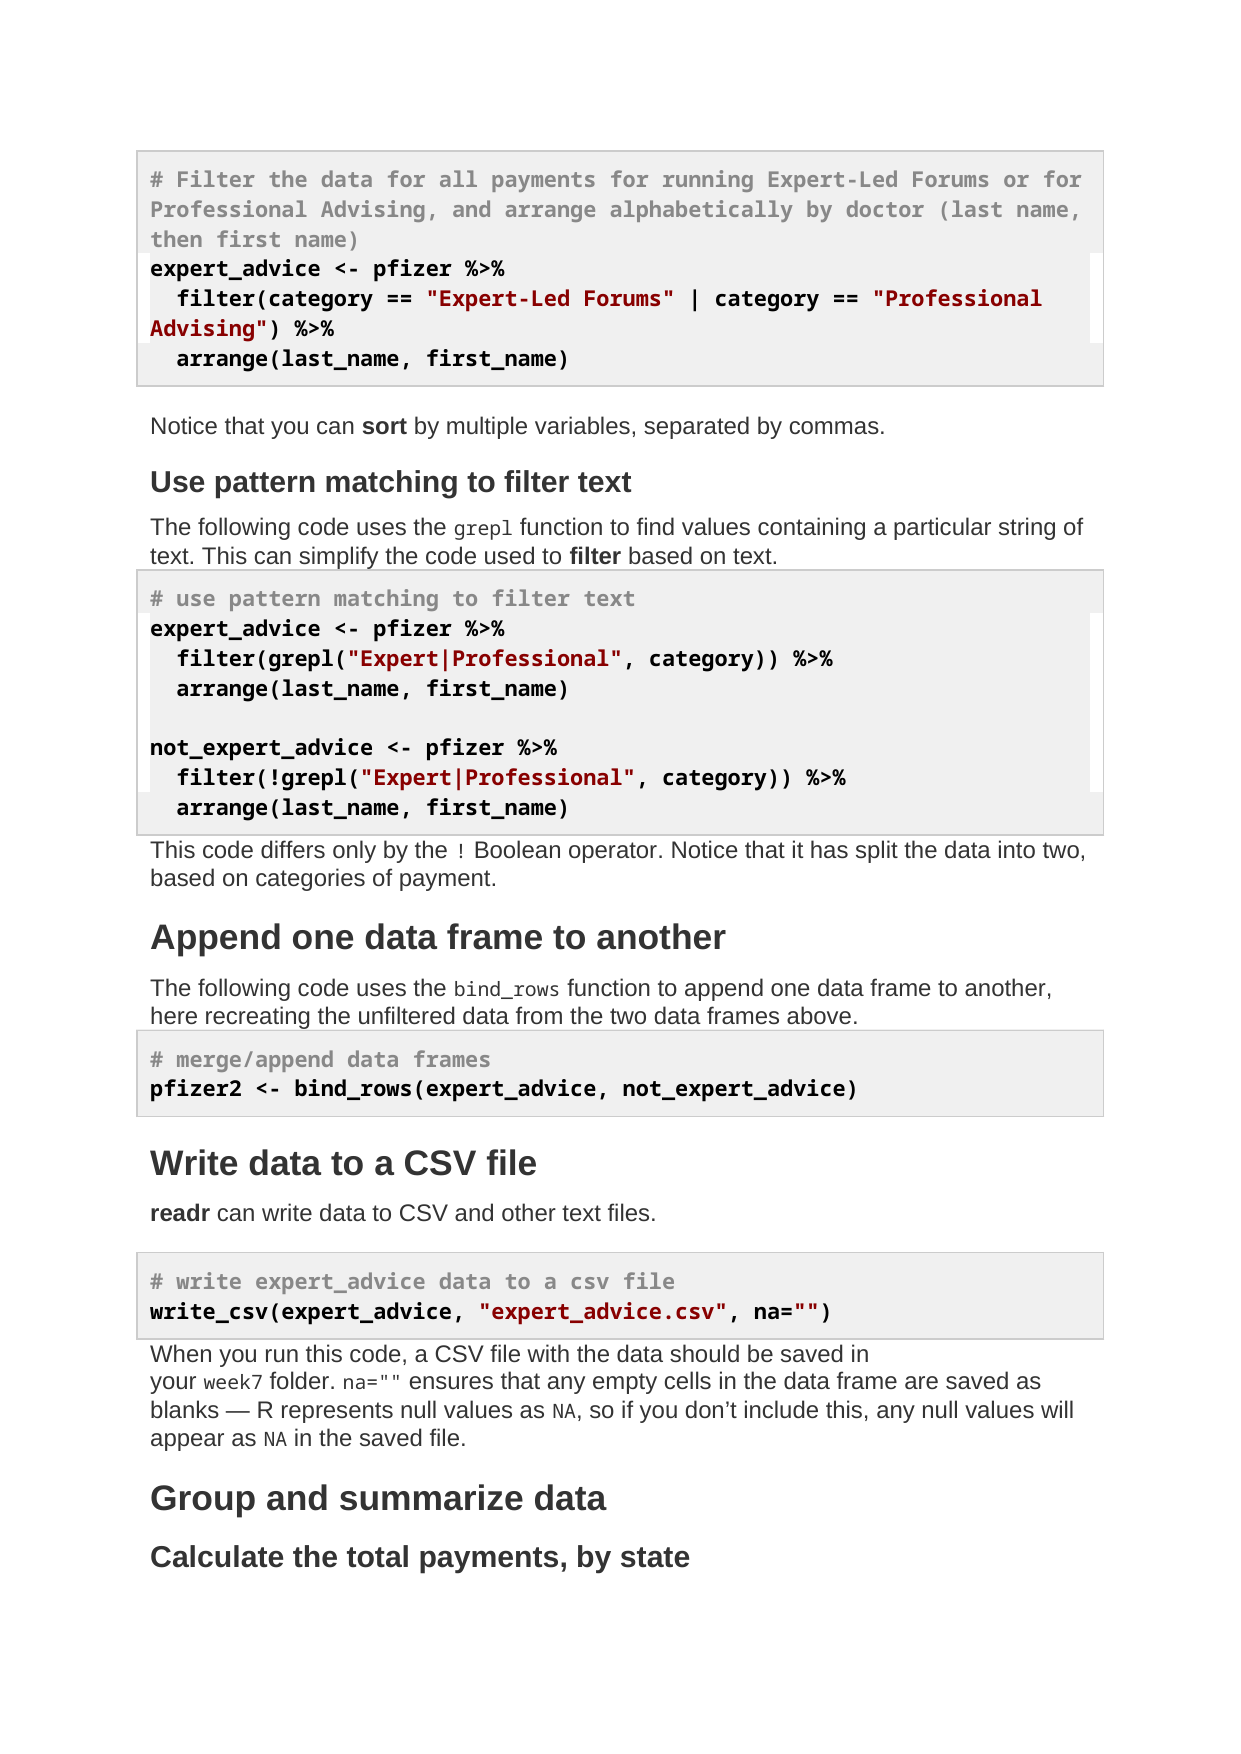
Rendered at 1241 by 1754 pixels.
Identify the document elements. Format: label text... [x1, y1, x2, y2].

text arrange(last_name, first_name) [138, 778, 1103, 834]
text The following code uses the bind_rows function to append one data frame to another, here recreating the unfiltered data from the two data frames above. [150, 974, 1090, 1029]
text Write data to a CSV file [150, 1142, 1090, 1183]
text This code differs only by the ! Boolean operator. Notice that it has split the data into two, based on categories of payment. [150, 836, 1090, 892]
text readr can write data to CSV and other text files. [150, 1199, 1090, 1227]
text arrange(last_name, first_name) [150, 673, 1090, 702]
text write_csv(expert_advice, "expert_advice.csv", na="") [138, 1282, 1103, 1338]
text filter(grepl("Expert|Professional", category)) %>% [150, 643, 1090, 673]
text # Filter the data for all payments for running Expert-Led Forums or for Professional Advising, and arrange alphabetically by doctor (last name, then first name) [138, 152, 1103, 253]
text The following code uses the grepl function to find values containing a particular string of text. This can simplify the code used to filter based on text. [150, 513, 1090, 569]
text Calculate the total payments, by state [150, 1539, 1090, 1574]
text not_expert_advice <- pfizer %>% [150, 732, 1090, 762]
text pfizer2 <- bind_rows(expert_advice, not_expert_advice) [138, 1059, 1103, 1116]
text # use pattern matching to filter text [138, 571, 1103, 613]
text arrange(last_name, first_name) [138, 329, 1103, 385]
text Group and summarize data [150, 1477, 1090, 1518]
text expert_advice <- pfizer %>% [150, 253, 1090, 283]
text # merge/append data frames [138, 1031, 1103, 1059]
text filter(category == "Expert-Led Forums" | category == "Professional Advising") %>% [150, 283, 1090, 329]
text Notice that you can sort by multiple variables, separated by commas. [150, 412, 1090, 439]
text expert_advice <- pfizer %>% [150, 613, 1090, 643]
text Use pattern matching to filter text [150, 464, 1090, 499]
text filter(!grepl("Expert|Professional", category)) %>% [150, 762, 1090, 778]
text Append one data frame to another [150, 916, 1090, 957]
text # write expert_advice data to a csv file [138, 1253, 1103, 1282]
text When you run this code, a CSV file with the data should be saved in your week7 folder. na="" ensures that any empty cells in the data frame are saved as blanks — R represents null values as NA, so if you don’t include this, any null values will appear as NA in the saved file. [150, 1340, 1090, 1452]
